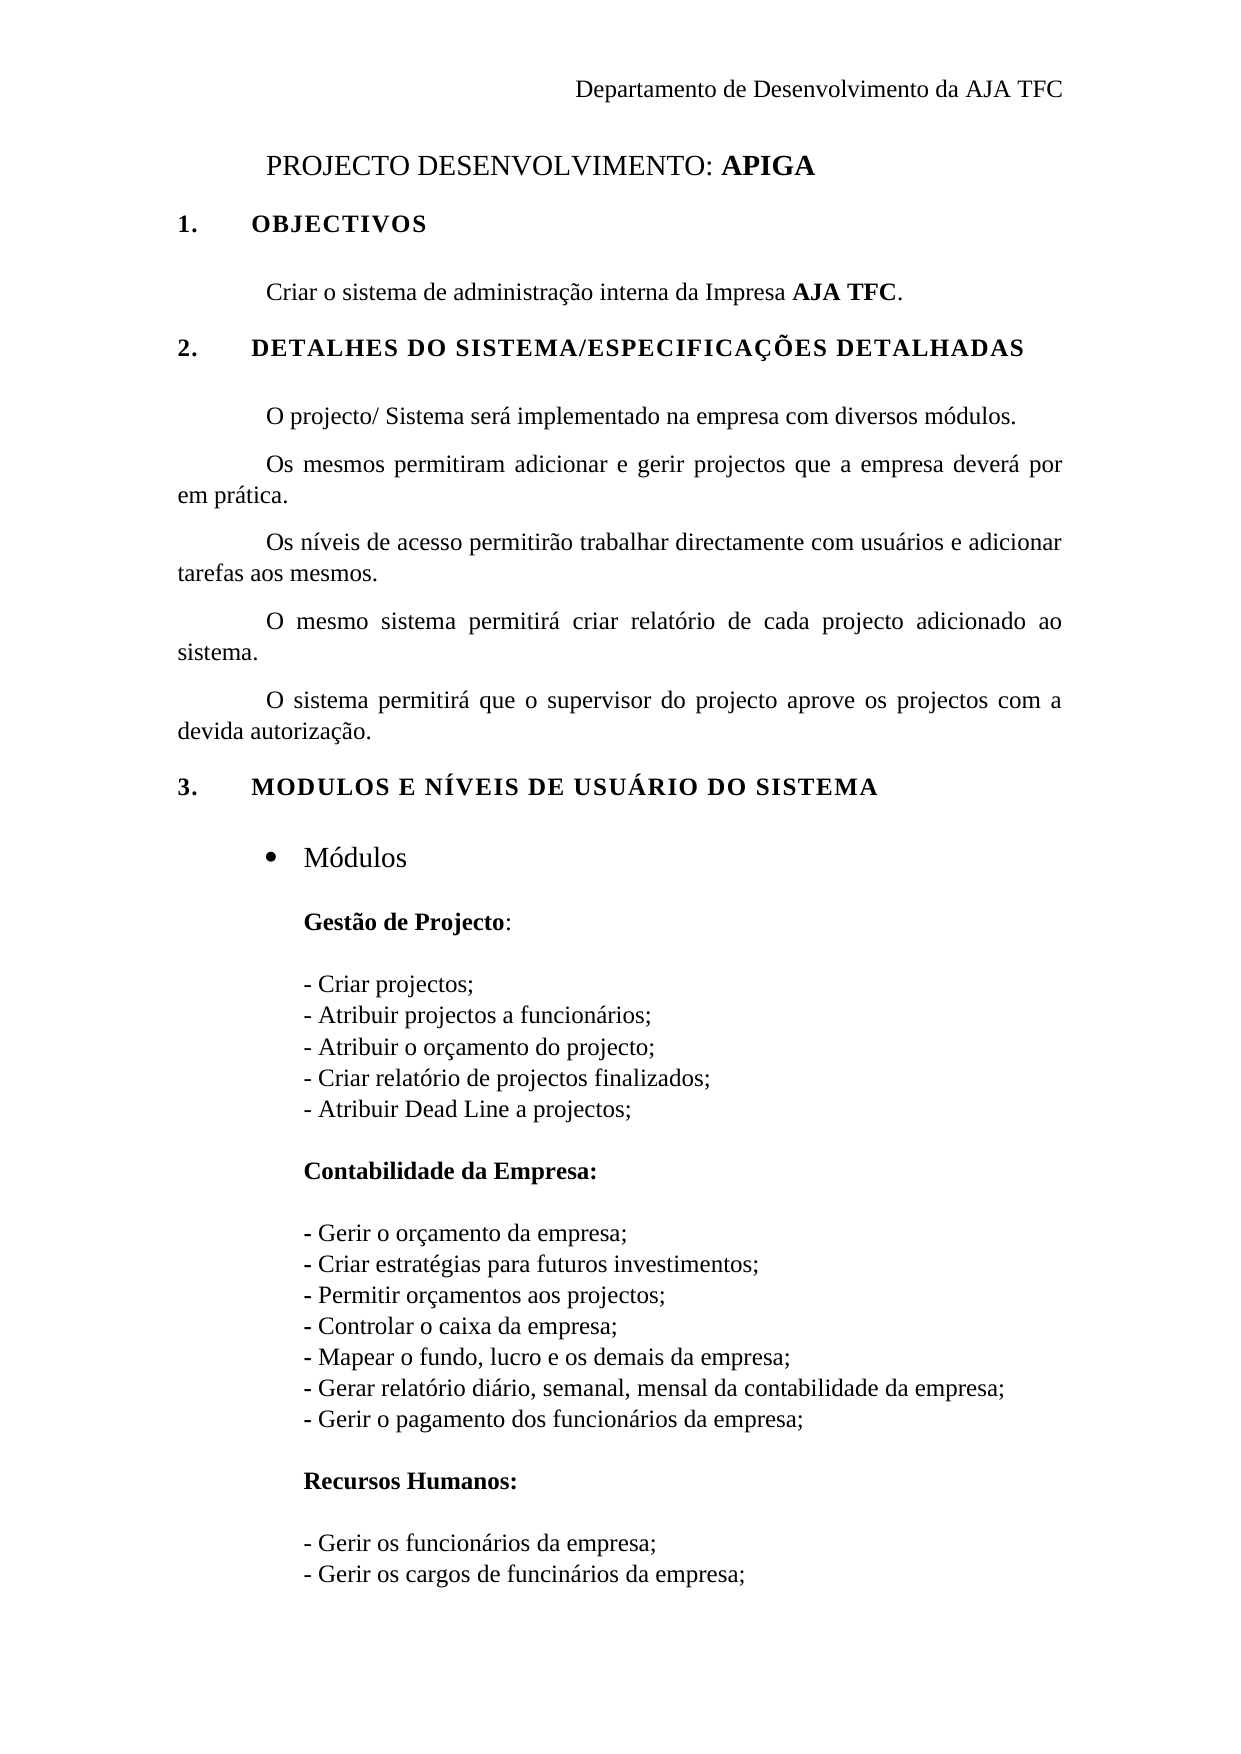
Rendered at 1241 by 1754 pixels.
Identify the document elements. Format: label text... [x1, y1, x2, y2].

list - Gerir os cargos de funcinários da empresa; [303, 1559, 1063, 1588]
list MODULOS E NÍVEIS DE USUÁRIO DO SISTEMA [177, 772, 1063, 801]
list - Atribuir projectos a funcionários; [303, 1001, 1063, 1029]
list - Gerir os funcionários da empresa; [303, 1528, 1063, 1557]
list Recursos Humanos: [303, 1466, 1063, 1495]
text Os níveis de acesso permitirão trabalhar directamente com usuários e adicionar tarefas aos mesmos. [177, 527, 1063, 587]
list OBJECTIVOS [177, 209, 1063, 237]
list - Gerir o orçamento da empresa; [303, 1218, 1063, 1247]
list - Criar relatório de projectos finalizados; [303, 1063, 1063, 1091]
list - Criar estratégias para futuros investimentos; [303, 1249, 1063, 1278]
list - Atribuir Dead Line a projectos; [303, 1094, 1063, 1122]
list - Gerar relatório diário, semanal, mensal da contabilidade da empresa; [303, 1373, 1063, 1402]
list - Controlar o caixa da empresa; [303, 1311, 1063, 1340]
list DETALHES DO SISTEMA/ESPECIFICAÇÕES DETALHADAS [177, 333, 1063, 362]
list - Criar projectos; [303, 969, 1063, 998]
text O mesmo sistema permitirá criar relatório de cada projecto adicionado ao sistema. [177, 606, 1063, 666]
text Os mesmos permitiram adicionar e gerir projectos que a empresa deverá por em prática. [177, 449, 1063, 508]
list Gestão de Projecto: [303, 907, 1063, 936]
text O projecto/ Sistema será implementado na empresa com diversos módulos. [177, 401, 1063, 430]
list - Permitir orçamentos aos projectos; [303, 1280, 1063, 1309]
text Criar o sistema de administração interna da Impresa AJA TFC. [177, 277, 1063, 306]
list - Mapear o fundo, lucro e os demais da empresa; [303, 1342, 1063, 1371]
text O sistema permitirá que o supervisor do projecto aprove os projectos com a devida autorização. [177, 685, 1063, 745]
list Contabilidade da Empresa: [303, 1156, 1063, 1184]
text PROJECTO DESENVOLVIMENTO: APIGA [177, 148, 1063, 181]
list - Gerir o pagamento dos funcionários da empresa; [303, 1404, 1063, 1433]
list Módulos [266, 840, 1063, 874]
list - Atribuir o orçamento do projecto; [303, 1032, 1063, 1060]
